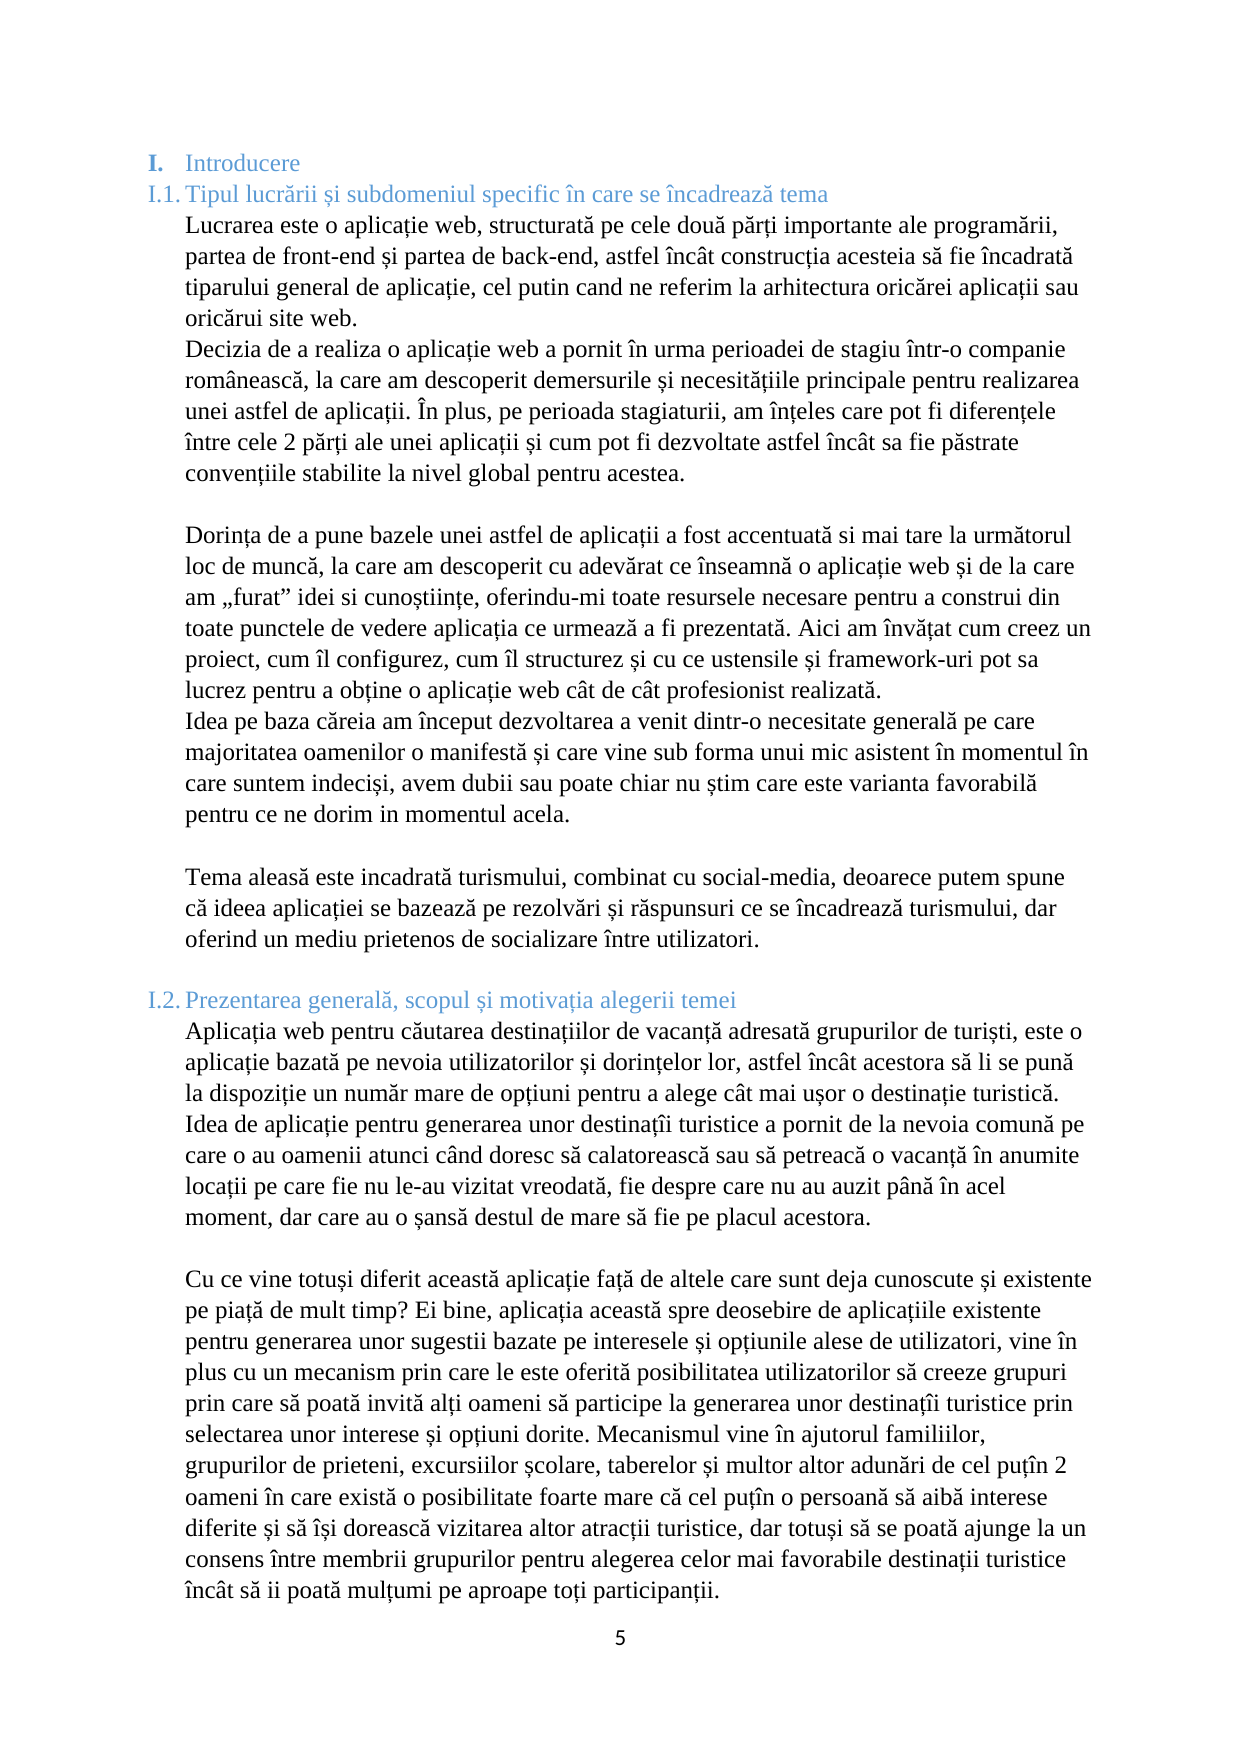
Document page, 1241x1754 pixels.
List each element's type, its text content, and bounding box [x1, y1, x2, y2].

list Introducere [148, 148, 1092, 176]
list Tipul lucrării și subdomeniul specific în care se încadrează tema Lucrarea este o aplicație web, structurată pe cele două părți importante ale programării, partea de front-end și partea de back-end, astfel încât construcția acesteia să fie încadrată tiparului general de aplicație, cel putin cand ne referim la arhitectura oricărei aplicații sau oricărui site web. Decizia de a realiza o aplicație web a pornit în urma perioadei de stagiu într-o companie românească, la care am descoperit demersurile și necesitățiile principale pentru realizarea unei astfel de aplicații. În plus, pe perioada stagiaturii, am înțeles care pot fi diferențele între cele 2 părți ale unei aplicații și cum pot fi dezvoltate astfel încât sa fie păstrate convențiile stabilite la nivel global pentru acestea. Dorința de a pune bazele unei astfel de aplicații a fost accentuată si mai tare la următorul loc de muncă, la care am descoperit cu adevărat ce înseamnă o aplicație web și de la care am „furat” idei si cunoștiințe, oferindu-mi toate resursele necesare pentru a construi din toate punctele de vedere aplicația ce urmează a fi prezentată. Aici am învățat cum creez un proiect, cum îl configurez, cum îl structurez și cu ce ustensile și framework-uri pot sa lucrez pentru a obține o aplicație web cât de cât profesionist realizată. Idea pe baza căreia am început dezvoltarea a venit dintr-o necesitate generală pe care majoritatea oamenilor o manifestă și care vine sub forma unui mic asistent în momentul în care suntem indeciși, avem dubii sau poate chiar nu știm care este varianta favorabilă pentru ce ne dorim in momentul acela. Tema aleasă este incadrată turismului, combinat cu social-media, deoarece putem spune că ideea aplicației se bazează pe rezolvări și răspunsuri ce se încadrează turismului, dar oferind un mediu prietenos de socializare între utilizatori. [148, 179, 1092, 983]
